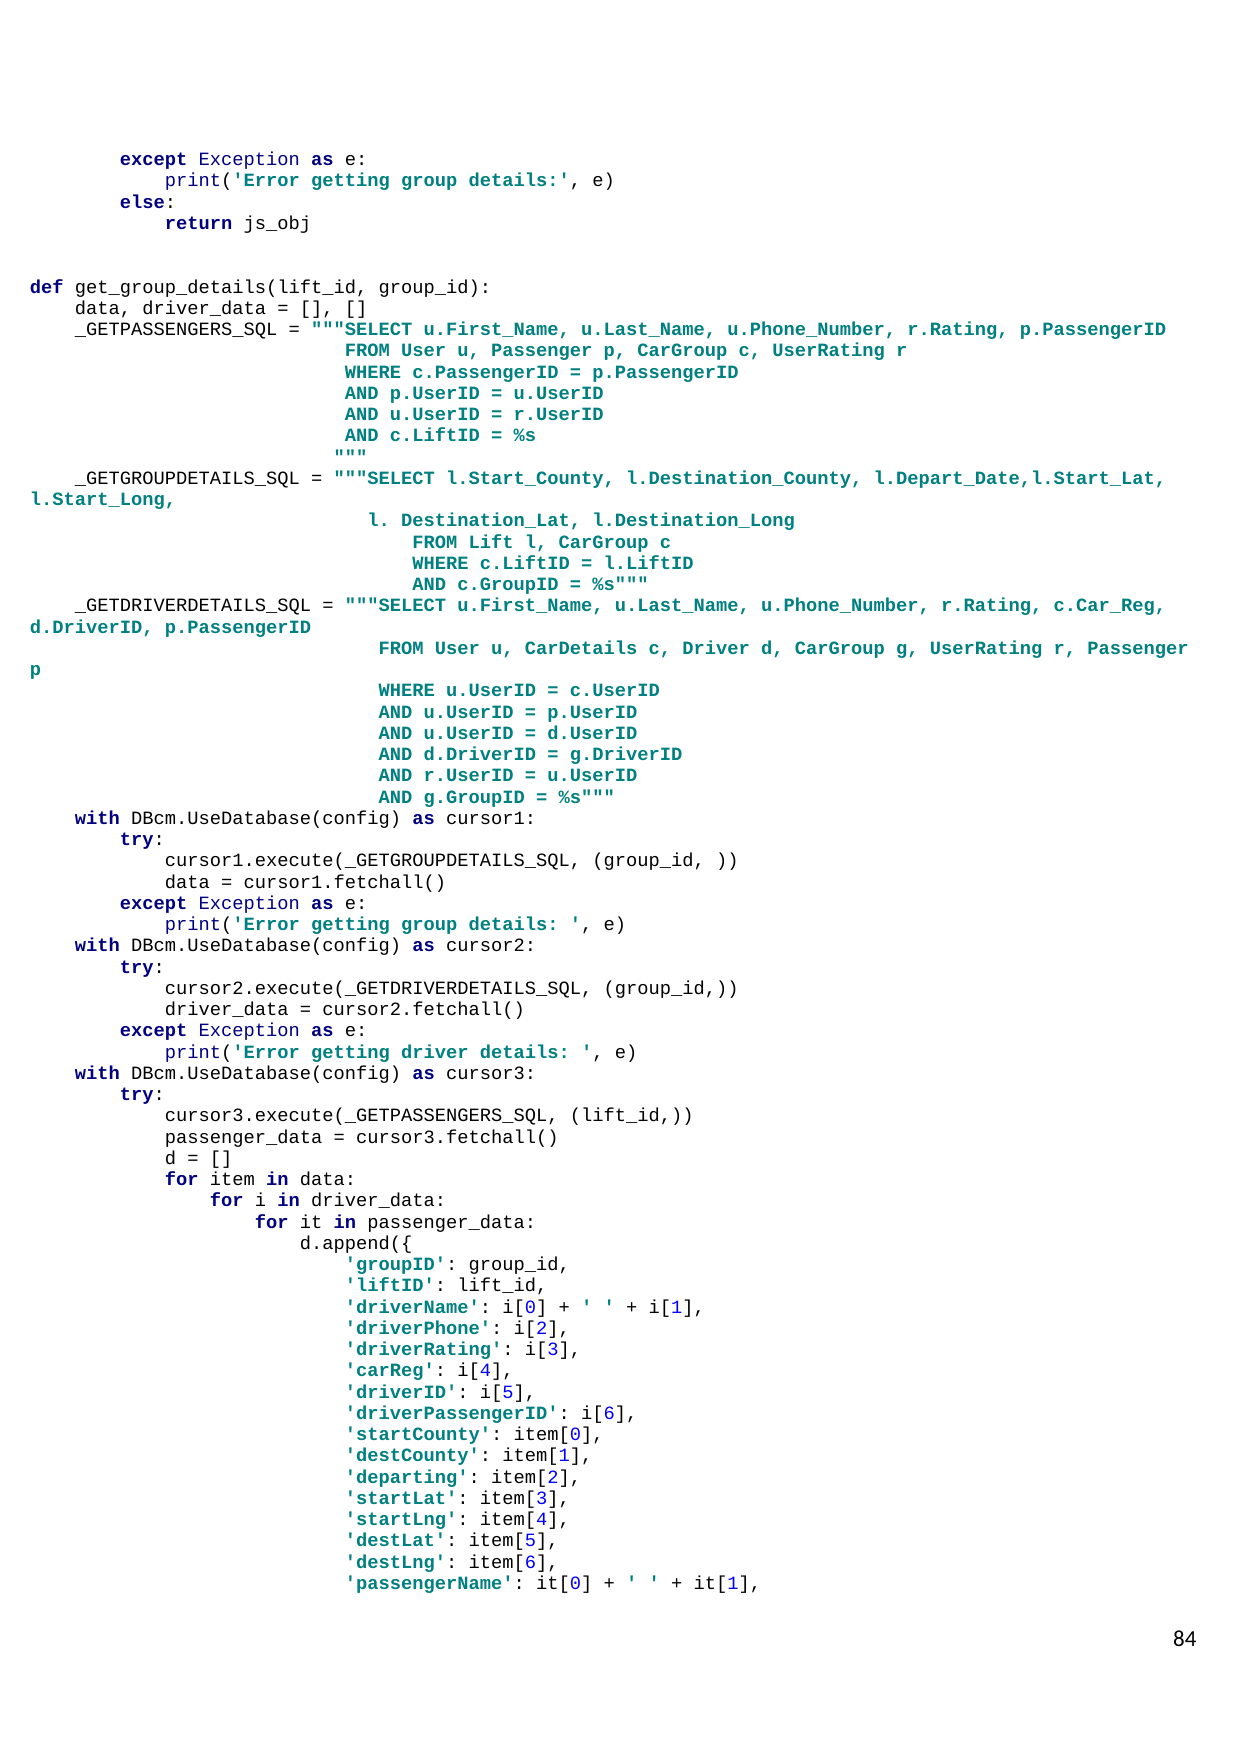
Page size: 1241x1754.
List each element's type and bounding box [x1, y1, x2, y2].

text [29, 150, 1196, 1595]
